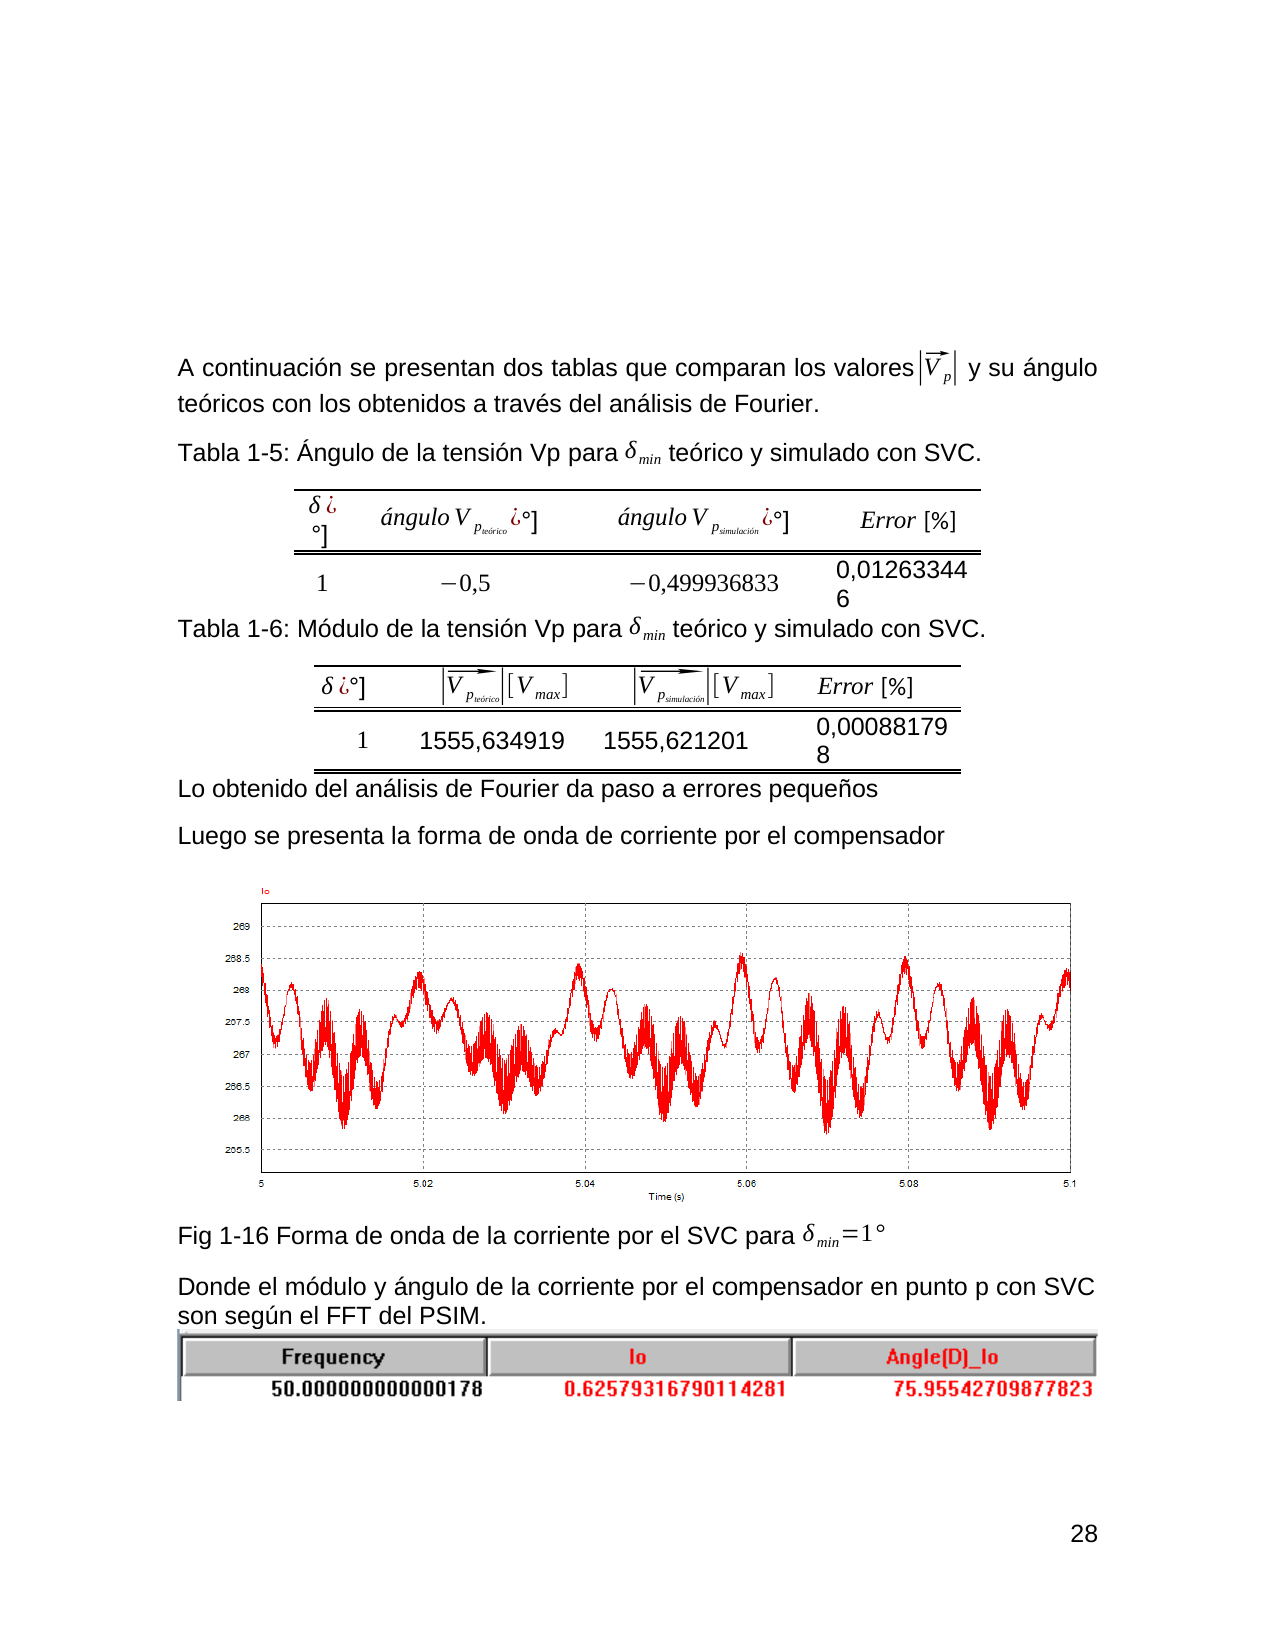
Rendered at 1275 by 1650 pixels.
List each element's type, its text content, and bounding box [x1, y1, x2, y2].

table_header [412, 667, 596, 707]
table_cell 0,012633446 [829, 555, 981, 612]
table_cell [579, 555, 828, 612]
table_cell 1555,621201 [596, 712, 809, 769]
table_cell 1555,634919 [412, 712, 596, 769]
table_header [%] [809, 667, 961, 707]
picture [177, 1329, 1098, 1401]
text Tabla 1-6: Módulo de la tensión Vp para teórico y simulado con SVC. [177, 612, 1098, 644]
table_header °] [294, 491, 351, 550]
text Tabla 1-5: Ángulo de la tensión Vp para teórico y simulado con SVC. [177, 437, 1098, 468]
table_header °] [351, 491, 579, 550]
table_header [596, 667, 809, 707]
picture [177, 878, 1098, 1220]
table_cell 0,000881798 [809, 712, 961, 769]
table_header °] [314, 667, 412, 707]
table_header °] [579, 491, 828, 550]
text Donde el módulo y ángulo de la corriente por el compensador en punto p con SVC son según el FFT del PSIM. [177, 1272, 1098, 1329]
text Luego se presenta la forma de onda de corriente por el compensador [177, 821, 1098, 850]
text Fig 1-16 Forma de onda de la corriente por el SVC para [177, 1220, 1098, 1251]
table_cell [314, 712, 412, 769]
table_header [%] [829, 491, 981, 550]
table_cell [294, 555, 351, 612]
table_cell [351, 555, 579, 612]
text A continuación se presentan dos tablas que comparan los valores y su ángulo teóricos con los obtenidos a través del análisis de Fourier. [177, 349, 1098, 418]
text Lo obtenido del análisis de Fourier da paso a errores pequeños [177, 774, 1098, 802]
